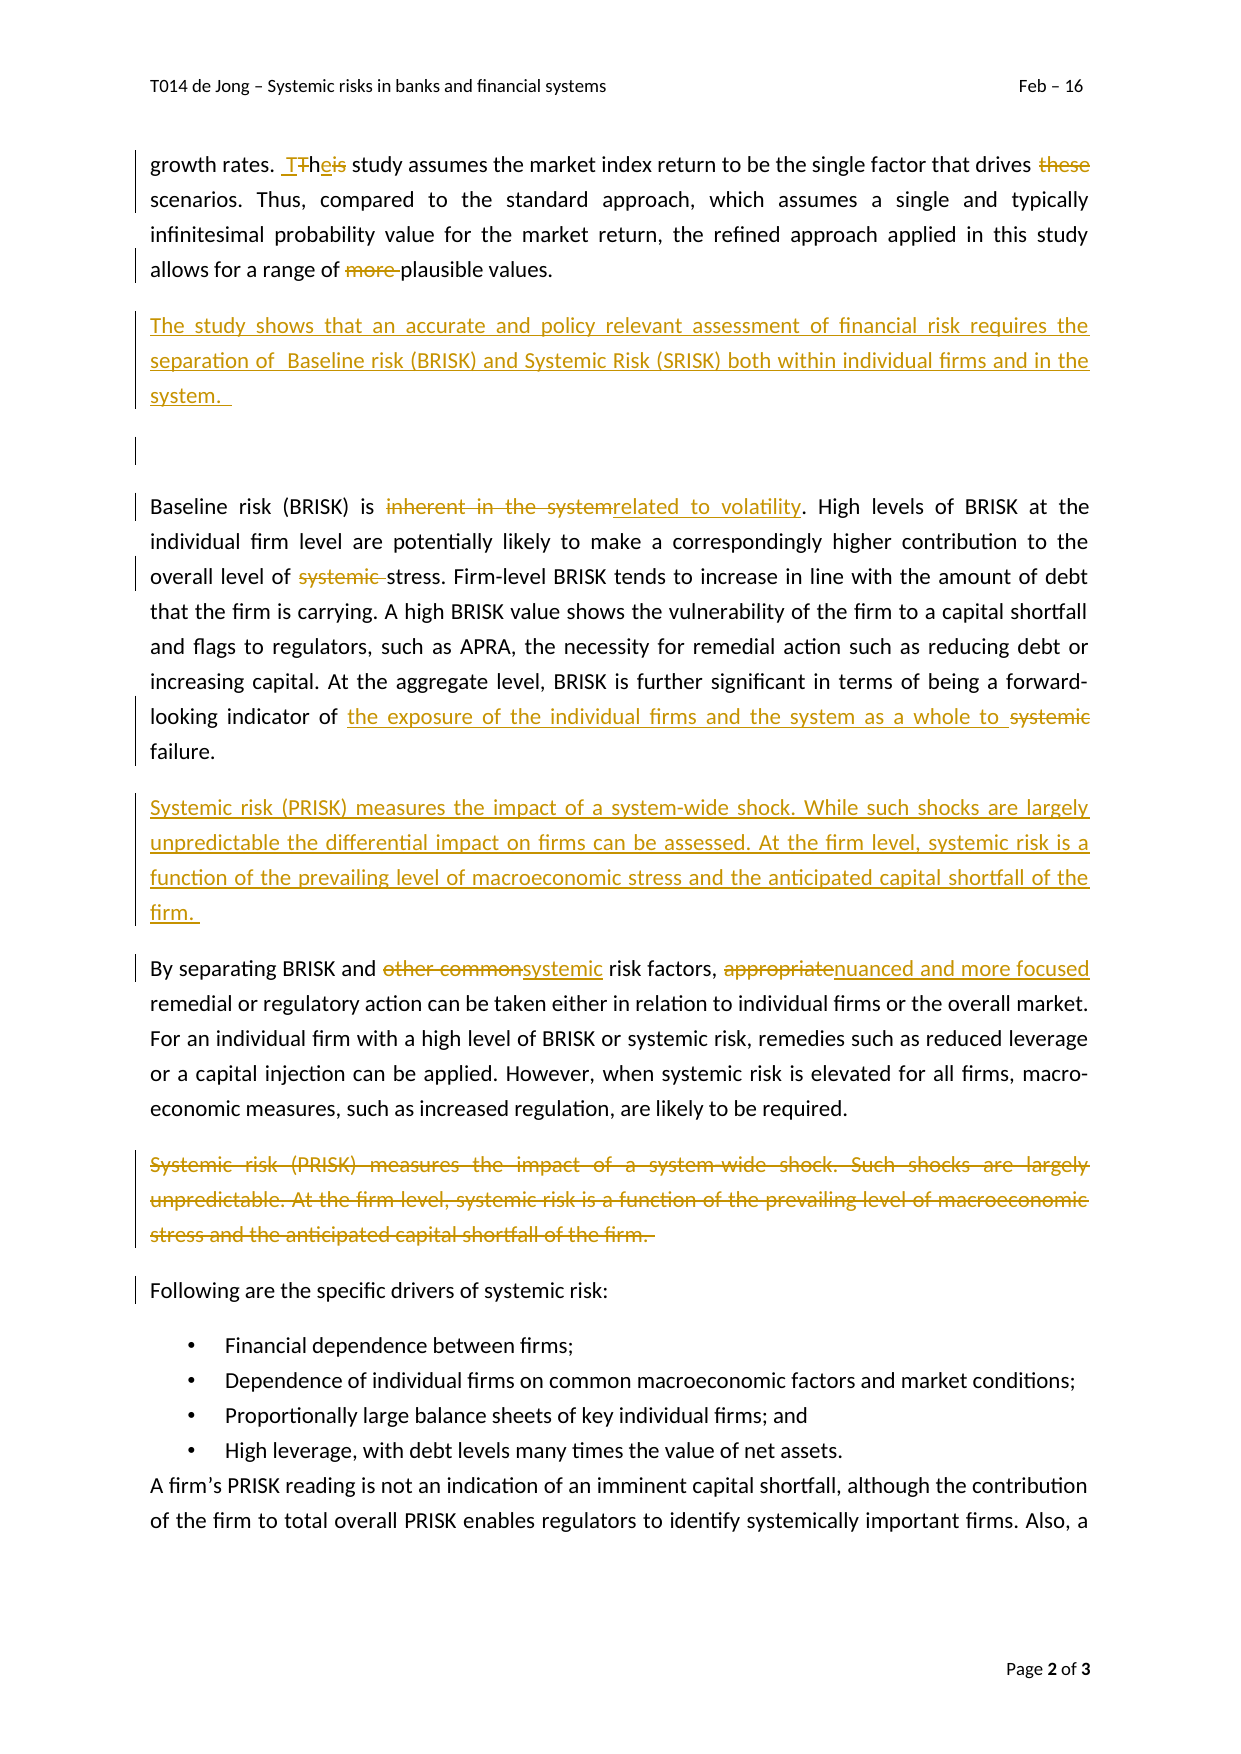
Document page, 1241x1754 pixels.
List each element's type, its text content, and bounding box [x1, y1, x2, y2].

text Baseline risk (BRISK) is . High levels of BRISK at the individual firm level are potentially likely to make a correspondingly higher contribution to the overall level of stress. Firm-level BRISK tends to increase in line with the amount of debt that the firm is carrying. A high BRISK value shows the vulnerability of the firm to a capital shortfall and flags to regulators, such as APRA, the necessity for remedial action such as reducing debt or increasing capital. At the aggregate level, BRISK is further significant in terms of being a forward-looking indicator of failure. [150, 492, 1090, 766]
list Proportionally large balance sheets of key individual firms; and [187, 1443, 1090, 1471]
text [150, 150, 1090, 283]
text By separating BRISK and risk factors, remedial or regulatory action can be taken either in relation to individual firms or the overall market. For an individual firm with a high level of BRISK or systemic risk, remedies such as reduced leverage or a capital injection can be applied. However, when systemic risk is elevated for all firms, macro-economic measures, such as increased regulation, are likely to be required. [150, 954, 1090, 1122]
list Dependence of individual firms on common macroeconomic factors and market conditions; [187, 1387, 1090, 1416]
text Following are the specific drivers of systemic risk: [150, 1276, 1090, 1304]
list High leverage, with debt levels many times the value of net assets. [187, 1499, 1090, 1527]
list Financial dependence between firms; [187, 1332, 1090, 1360]
